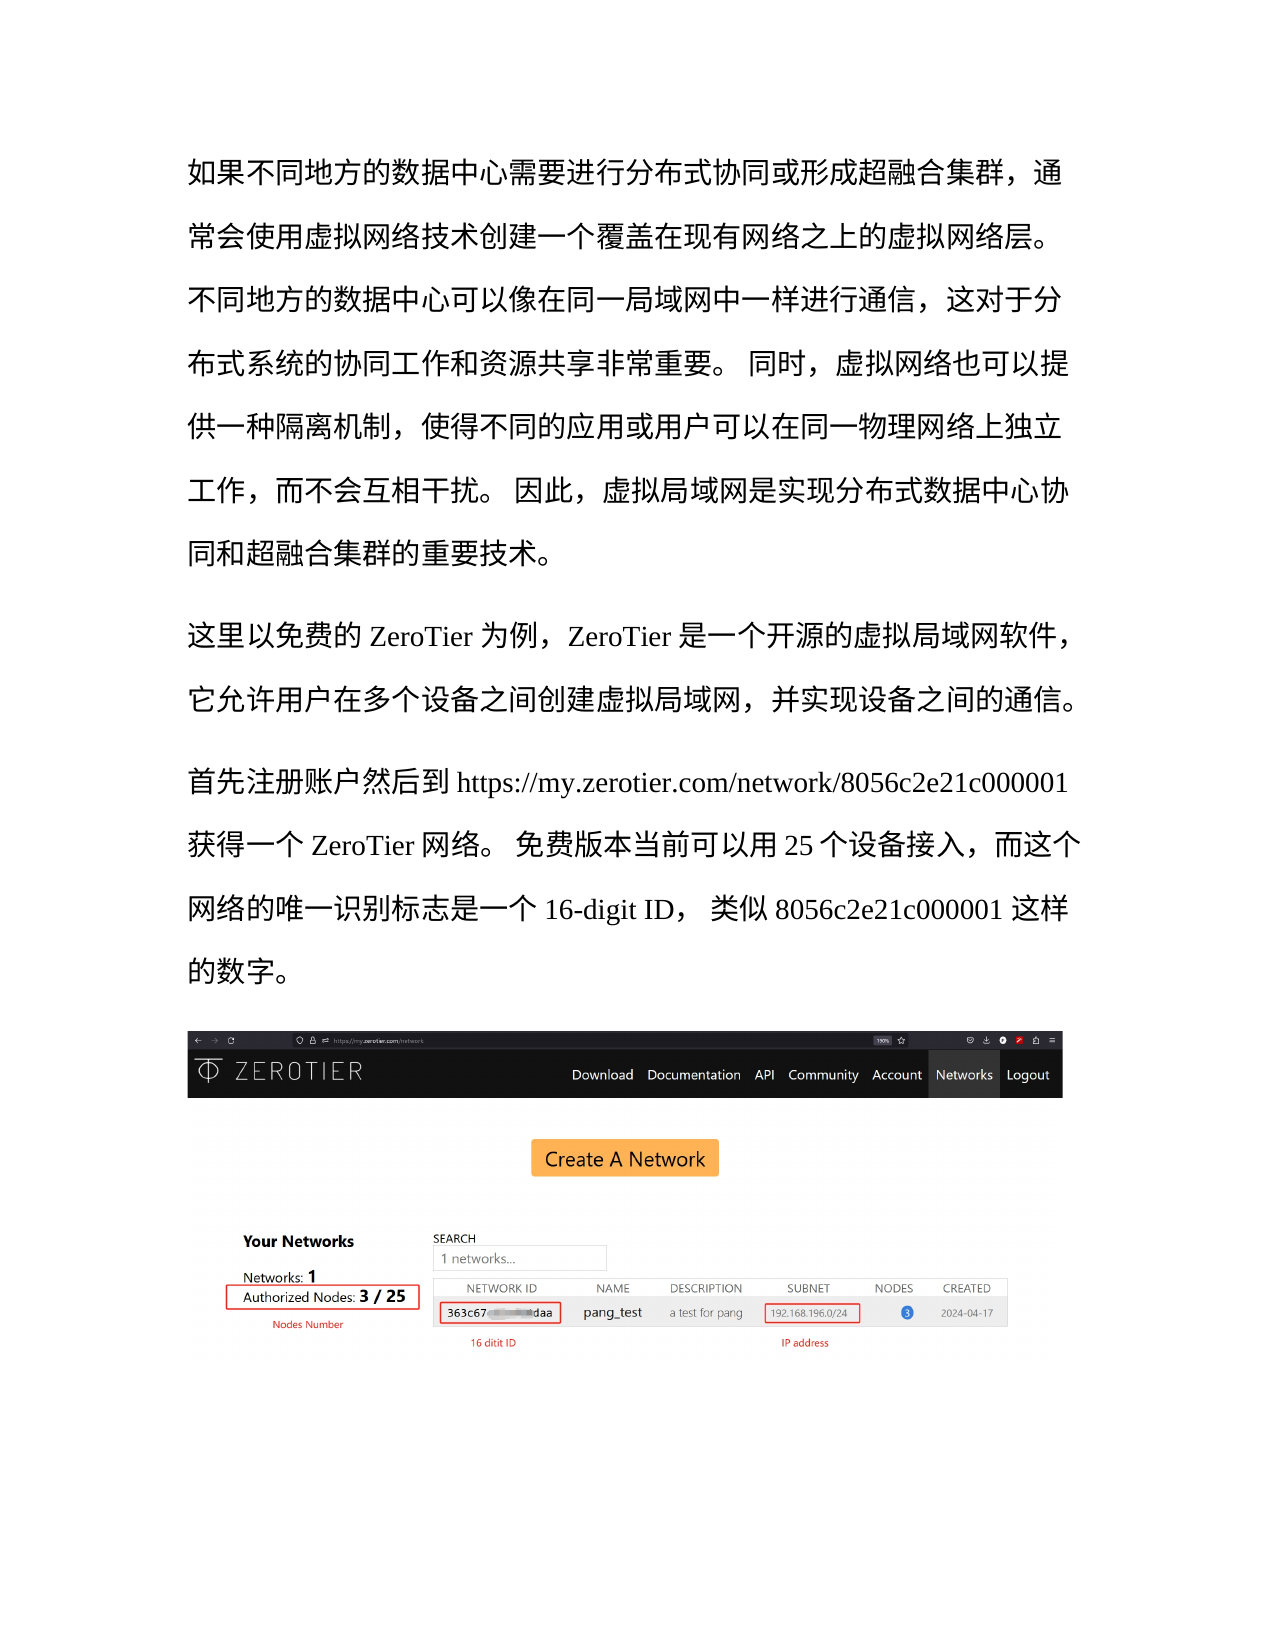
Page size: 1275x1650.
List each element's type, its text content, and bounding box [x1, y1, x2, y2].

picture [187, 1031, 1063, 1364]
text 这里以免费的 ZeroTier 为例，ZeroTier 是一个开源的虚拟局域网软件，它允许用户在多个设备之间创建虚拟局域网，并实现设备之间的通信。 [187, 613, 1087, 718]
text 如果不同地方的数据中心需要进行分布式协同或形成超融合集群，通常会使用虚拟网络技术创建一个覆盖在现有网络之上的虚拟网络层。 不同地方的数据中心可以像在同一局域网中一样进行通信，这对于分布式系统的协同工作和资源共享非常重要。 同时，虚拟网络也可以提供一种隔离机制，使得不同的应用或用户可以在同一物理网络上独立工作，而不会互相干扰。 因此，虚拟局域网是实现分布式数据中心协同和超融合集群的重要技术。 [187, 150, 1087, 573]
text 首先注册账户然后到 https://my.zerotier.com/network/8056c2e21c000001 获得一个 ZeroTier 网络。 免费版本当前可以用25个设备接入，而这个网络的唯一识别标志是一个 16-digit ID， 类似 8056c2e21c000001 这样的数字。 [187, 758, 1087, 991]
